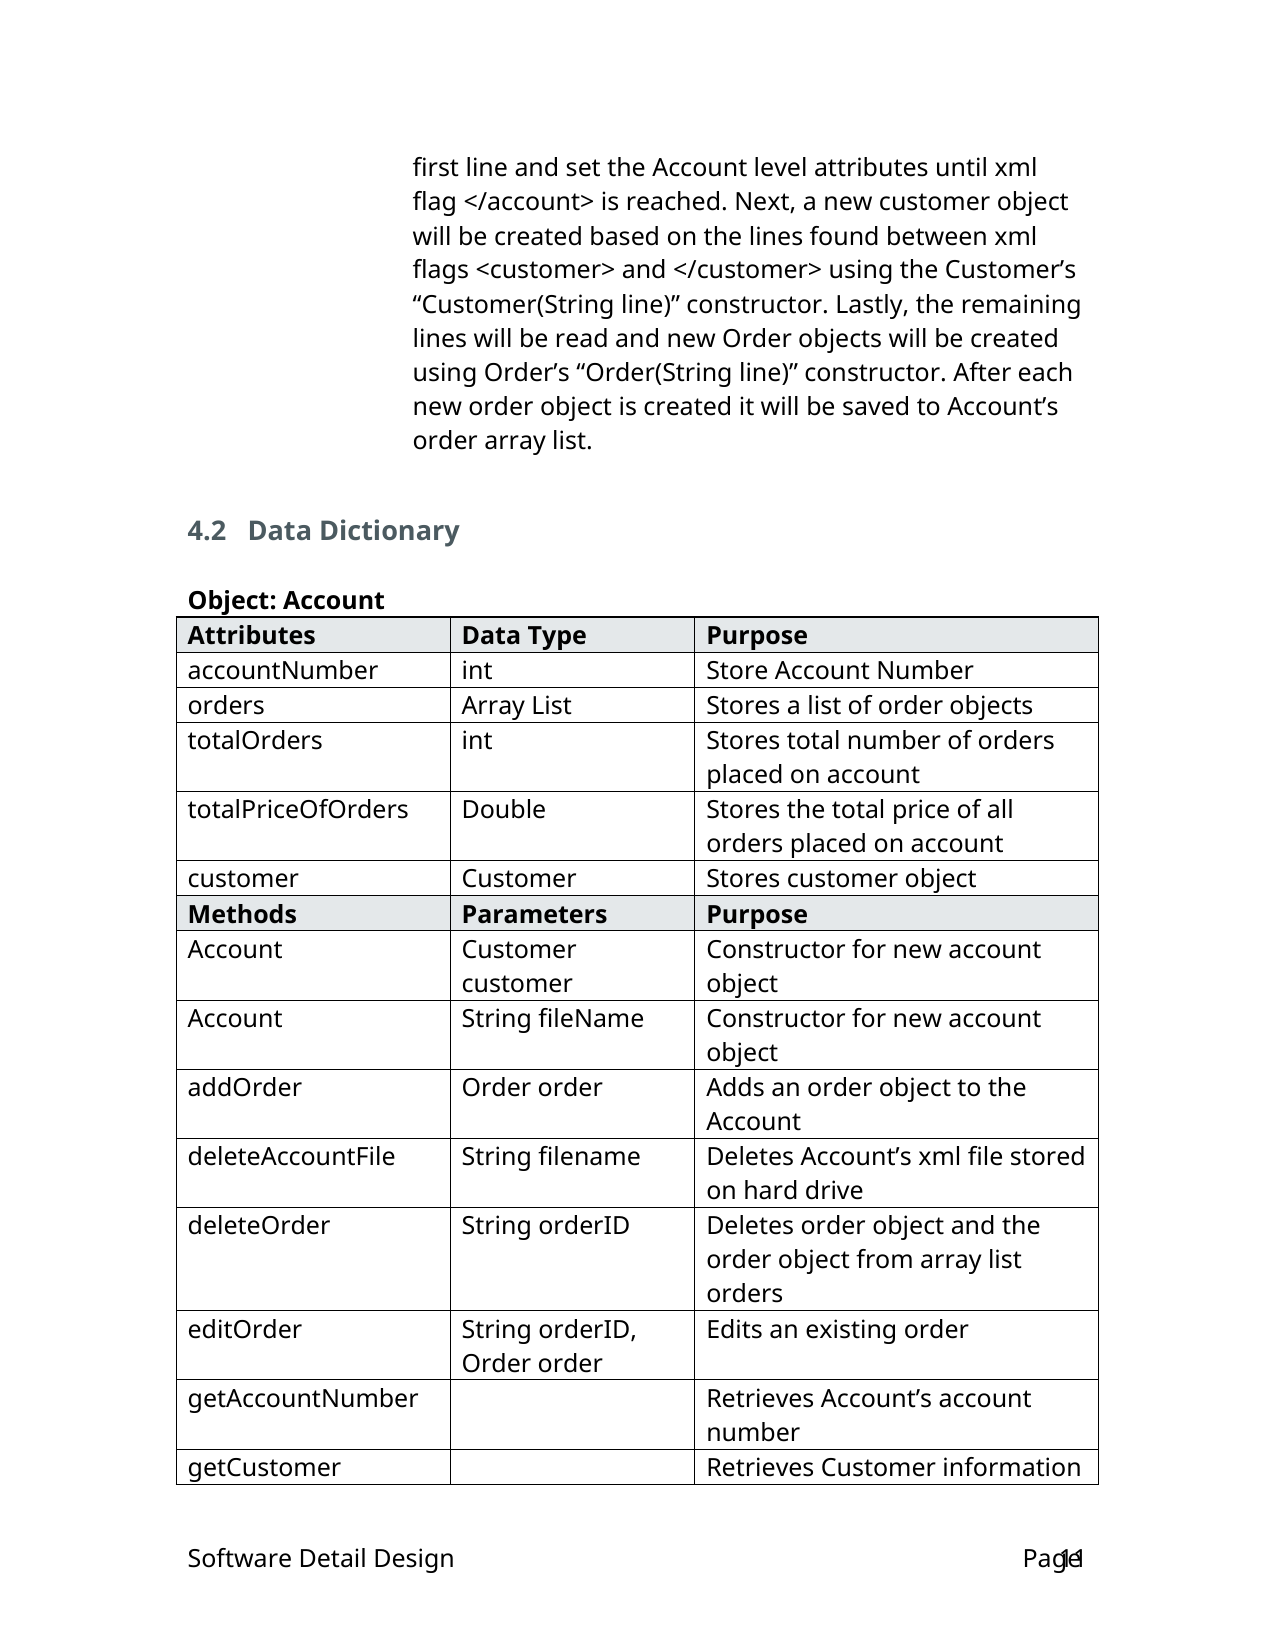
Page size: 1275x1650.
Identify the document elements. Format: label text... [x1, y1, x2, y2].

table_cell Store Account Number [695, 653, 1098, 687]
table_cell Customer [451, 861, 694, 895]
table_cell accountNumber [177, 653, 450, 687]
table_cell Stores the total price of all orders placed on account [695, 792, 1098, 860]
table_cell customer [177, 861, 450, 895]
table_cell int [451, 723, 694, 791]
table_cell Adds an order object to the Account [695, 1070, 1098, 1138]
table_cell Stores a list of order objects [695, 688, 1098, 722]
table_cell Retrieves Account’s account number [695, 1380, 1098, 1448]
table_cell Account [177, 931, 450, 999]
table_header Attributes [177, 618, 450, 652]
table_cell Edits an existing order [695, 1311, 1098, 1379]
table_cell Order order [451, 1070, 694, 1138]
table_cell getCustomer [177, 1450, 450, 1484]
table_cell Parameters [451, 896, 694, 930]
table_cell deleteAccountFile [177, 1139, 450, 1207]
subtitle Data Dictionary [187, 511, 1087, 548]
table_cell Array List [451, 688, 694, 722]
table_cell Constructor for new account object [695, 1001, 1098, 1069]
table_header Data Type [451, 618, 694, 652]
table_cell addOrder [177, 1070, 450, 1138]
table_cell String orderID [451, 1208, 694, 1310]
table_cell Purpose [695, 896, 1098, 930]
text Object: Account [187, 582, 1087, 616]
table_cell Customer customer [451, 931, 694, 999]
table_cell deleteOrder [177, 1208, 450, 1310]
table_cell Deletes Account’s xml file stored on hard drive [695, 1139, 1098, 1207]
table_cell Stores customer object [695, 861, 1098, 895]
table_cell Stores total number of orders placed on account [695, 723, 1098, 791]
table_cell String filename [451, 1139, 694, 1207]
table_cell Methods [177, 896, 450, 930]
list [375, 150, 1087, 457]
table_cell String fileName [451, 1001, 694, 1069]
table_cell Constructor for new account object [695, 931, 1098, 999]
table_cell Retrieves Customer information [695, 1450, 1098, 1484]
table_cell int [451, 653, 694, 687]
table_cell [451, 1450, 694, 1484]
table_cell orders [177, 688, 450, 722]
table_cell totalPriceOfOrders [177, 792, 450, 860]
table_cell Account [177, 1001, 450, 1069]
table_cell editOrder [177, 1311, 450, 1379]
table_header Purpose [695, 618, 1098, 652]
table_cell Deletes order object and the order object from array list orders [695, 1208, 1098, 1310]
table_cell Double [451, 792, 694, 860]
table_cell getAccountNumber [177, 1380, 450, 1448]
table_cell [451, 1380, 694, 1448]
table_cell totalOrders [177, 723, 450, 791]
table_cell String orderID, Order order [451, 1311, 694, 1379]
